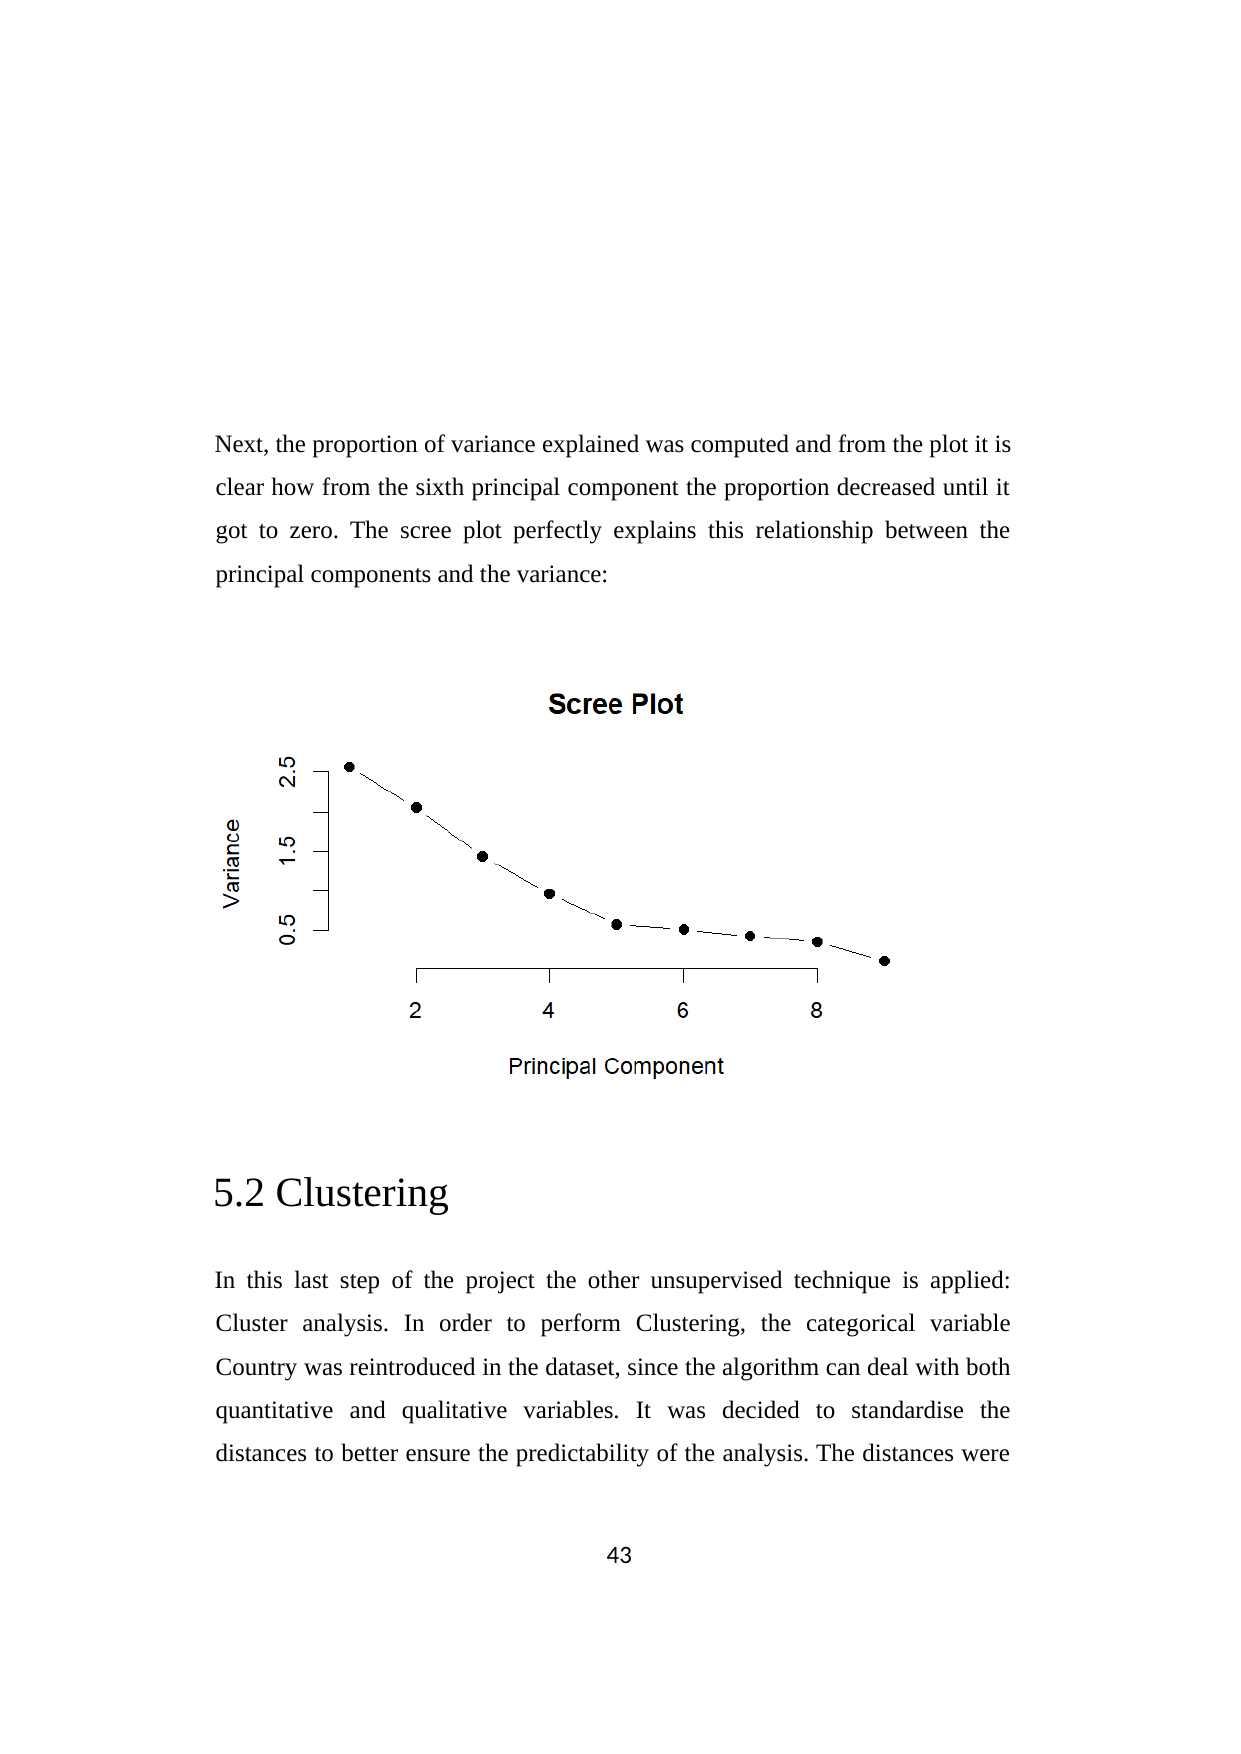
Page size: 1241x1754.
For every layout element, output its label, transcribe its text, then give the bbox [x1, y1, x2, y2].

subtitle 5.2 Clustering [213, 1167, 1011, 1215]
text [214, 1265, 1011, 1467]
text Next, the proportion of variance explained was computed and from the plot it is clear how from the sixth principal component the proportion decreased until it got to zero. The scree plot perfectly explains this relationship between the principal components and the variance: [214, 429, 1011, 587]
picture [214, 645, 963, 1109]
